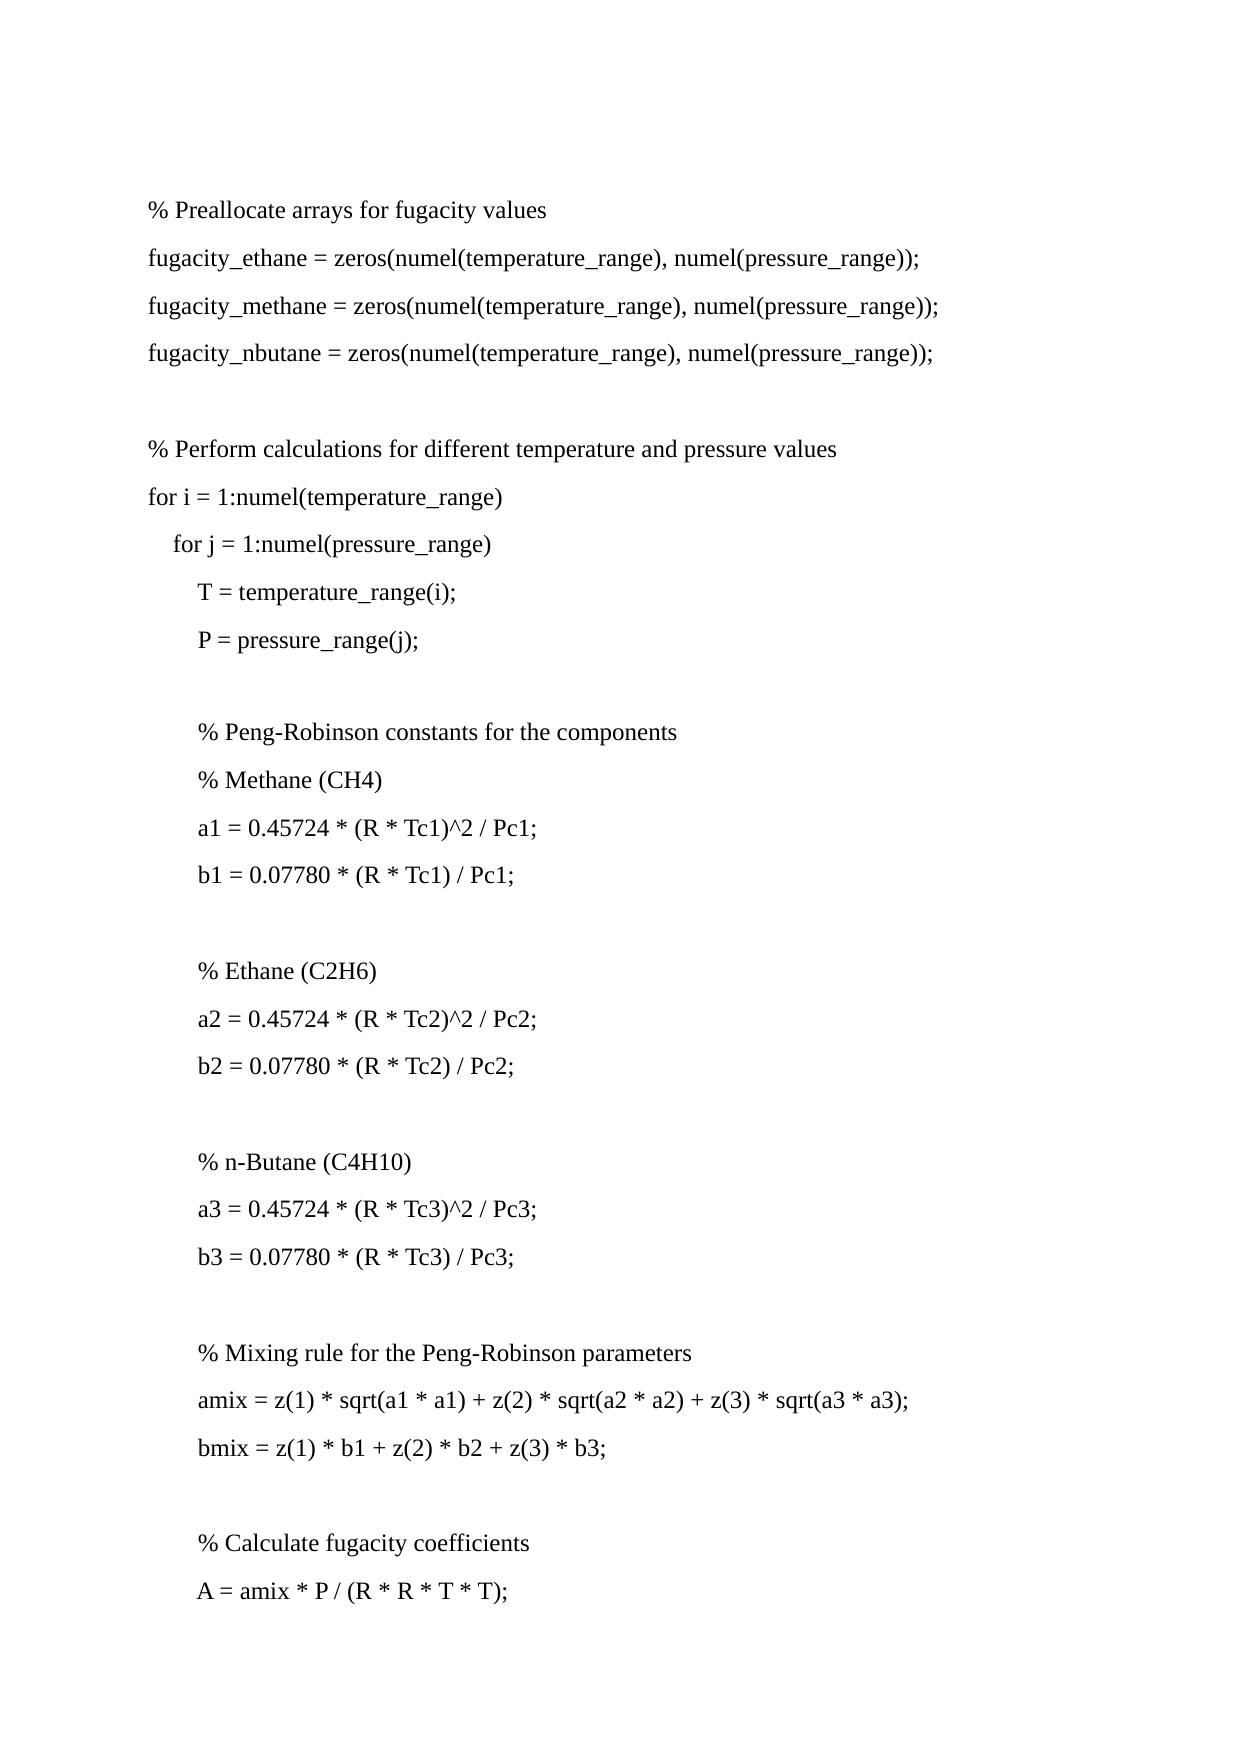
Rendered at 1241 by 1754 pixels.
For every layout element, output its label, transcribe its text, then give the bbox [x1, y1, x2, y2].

text % Perform calculations for different temperature and pressure values [148, 434, 1093, 463]
text amix = z(1) * sqrt(a1 * a1) + z(2) * sqrt(a2 * a2) + z(3) * sqrt(a3 * a3); [148, 1385, 1093, 1414]
text % Peng-Robinson constants for the components [148, 717, 1093, 746]
text b1 = 0.07780 * (R * Tc1) / Pc1; [148, 861, 1093, 889]
text bmix = z(1) * b1 + z(2) * b2 + z(3) * b3; [148, 1433, 1093, 1462]
text % Ethane (C2H6) [148, 956, 1093, 985]
text % Mixing rule for the Peng-Robinson parameters [148, 1338, 1093, 1366]
text P = pressure_range(j); [148, 625, 1093, 653]
text a2 = 0.45724 * (R * Tc2)^2 / Pc2; [148, 1004, 1093, 1032]
text a3 = 0.45724 * (R * Tc3)^2 / Pc3; [148, 1194, 1093, 1223]
text fugacity_methane = zeros(numel(temperature_range), numel(pressure_range)); [148, 291, 1093, 319]
text fugacity_nbutane = zeros(numel(temperature_range), numel(pressure_range)); [148, 338, 1093, 367]
text for j = 1:numel(pressure_range) [148, 529, 1093, 558]
text T = temperature_range(i); [148, 577, 1093, 606]
text % Preallocate arrays for fugacity values [148, 195, 1093, 224]
text for i = 1:numel(temperature_range) [148, 482, 1093, 510]
text a1 = 0.45724 * (R * Tc1)^2 / Pc1; [148, 813, 1093, 842]
text % n-Butane (C4H10) [148, 1147, 1093, 1176]
text b2 = 0.07780 * (R * Tc2) / Pc2; [148, 1051, 1093, 1080]
text b3 = 0.07780 * (R * Tc3) / Pc3; [148, 1242, 1093, 1271]
text A = amix * P / (R * R * T * T); [148, 1576, 1093, 1605]
text fugacity_ethane = zeros(numel(temperature_range), numel(pressure_range)); [148, 243, 1093, 272]
text % Methane (CH4) [148, 765, 1093, 794]
text % Calculate fugacity coefficients [148, 1528, 1093, 1557]
